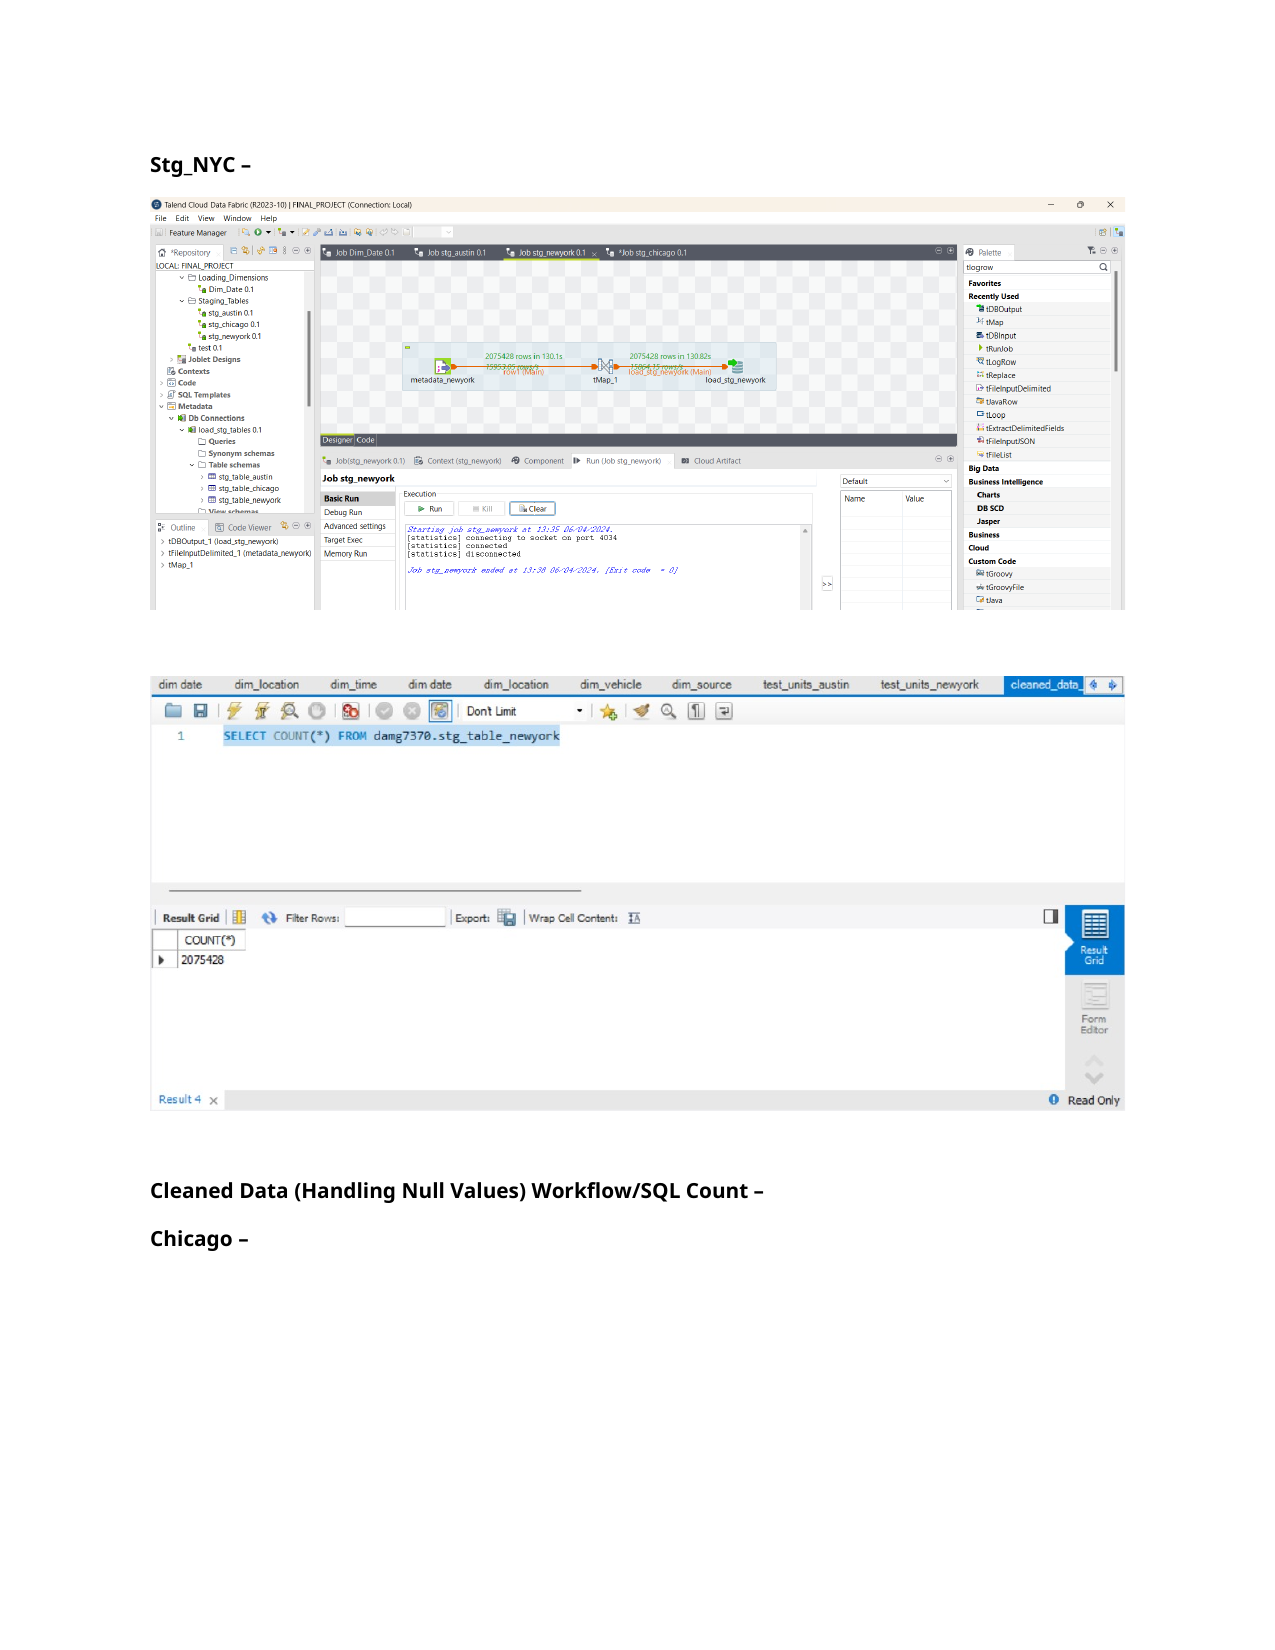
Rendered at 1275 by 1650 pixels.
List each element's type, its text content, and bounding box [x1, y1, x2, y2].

text Cleaned Data (Handling Null Values) Workflow/SQL Count – [150, 1177, 1125, 1205]
text Stg_NYC – [150, 150, 1125, 178]
picture [150, 197, 1125, 610]
text Chicago – [150, 1224, 1125, 1252]
picture [150, 676, 1125, 1111]
